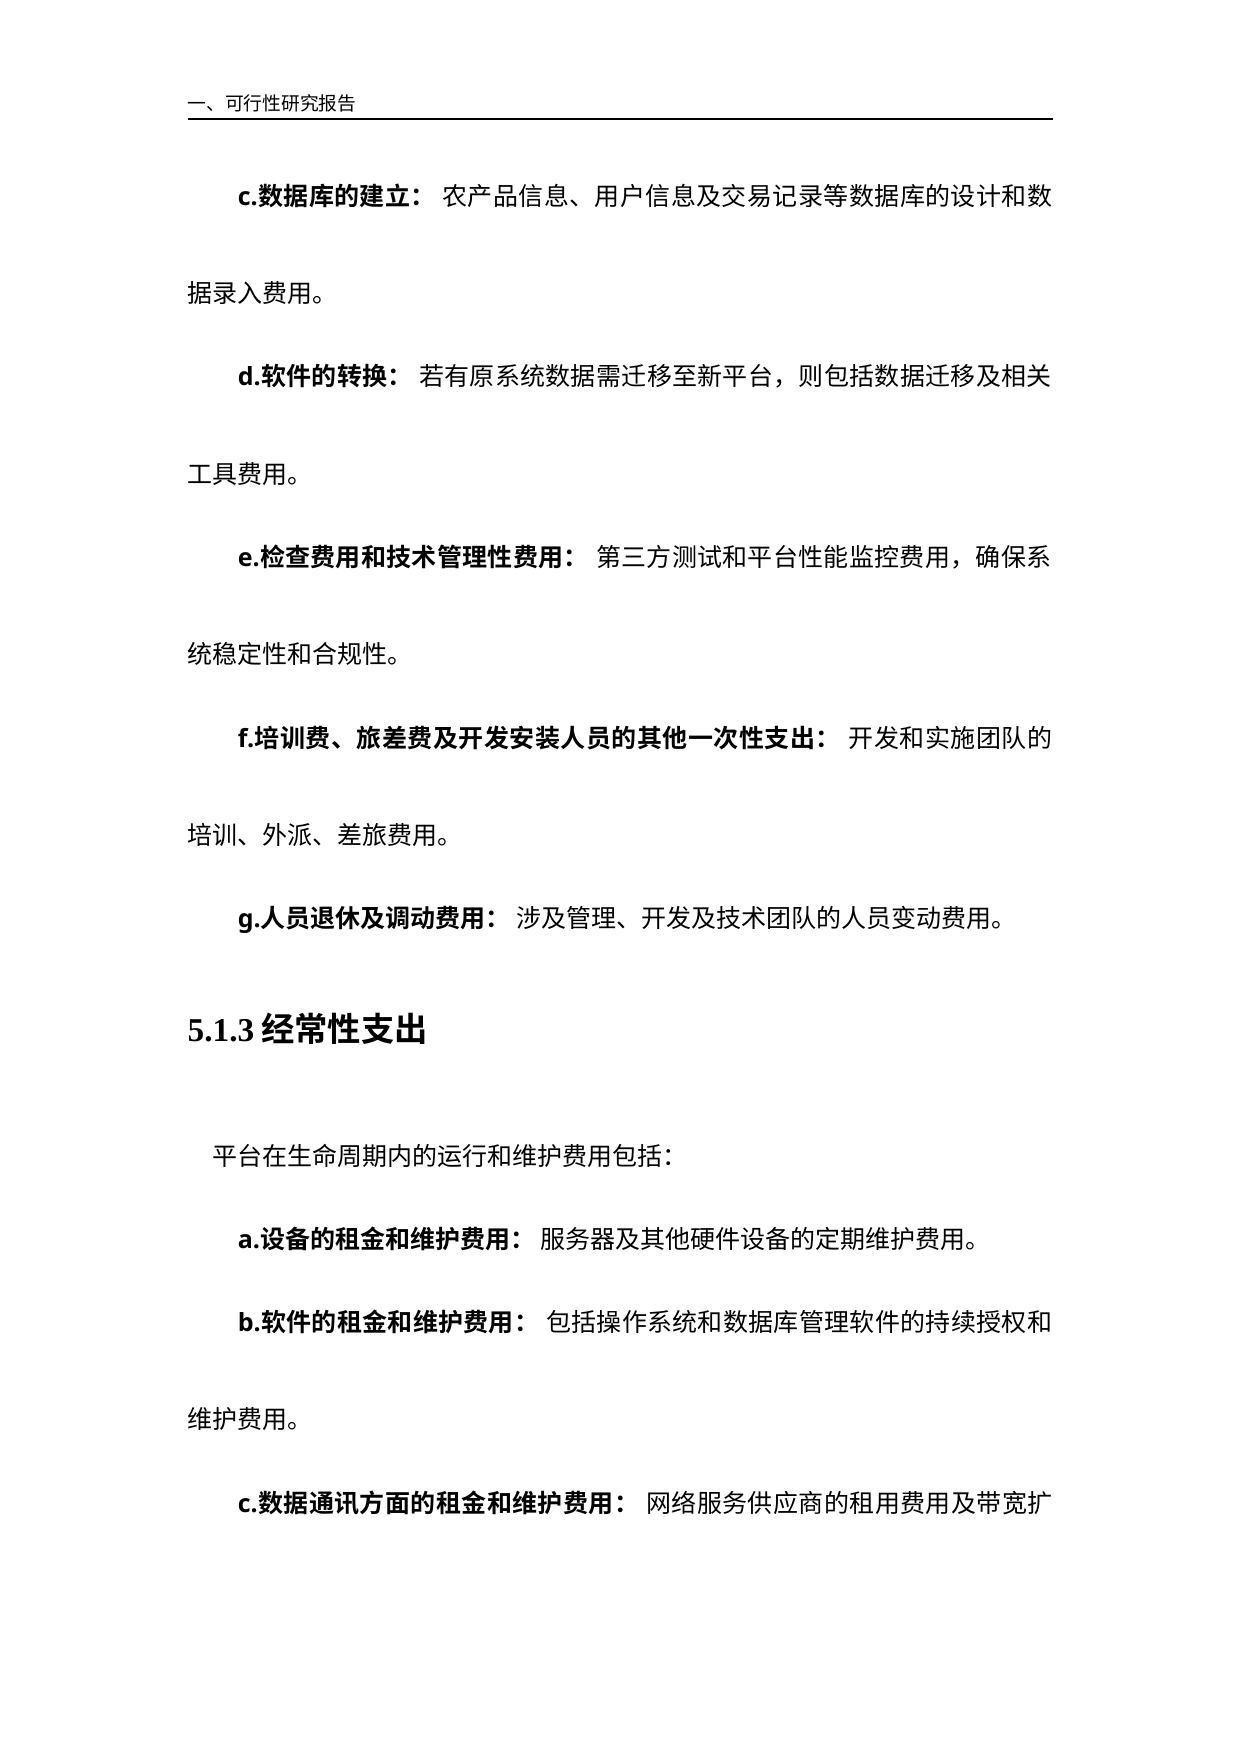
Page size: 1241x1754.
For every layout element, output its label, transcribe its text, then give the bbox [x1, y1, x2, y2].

text e.检查费用和技术管理性费用： 第三方测试和平台性能监控费用，确保系统稳定性和合规性。 [187, 523, 1053, 686]
text d.软件的转换： 若有原系统数据需迁移至新平台，则包括数据迁移及相关工具费用。 [187, 342, 1053, 505]
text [187, 1469, 1053, 1534]
text 平台在生命周期内的运行和维护费用包括： [187, 1122, 1053, 1187]
text b.软件的租金和维护费用： 包括操作系统和数据库管理软件的持续授权和维护费用。 [187, 1288, 1053, 1451]
text a.设备的租金和维护费用： 服务器及其他硬件设备的定期维护费用。 [187, 1205, 1053, 1270]
text g.人员退休及调动费用： 涉及管理、开发及技术团队的人员变动费用。 [187, 884, 1053, 949]
text c.数据库的建立： 农产品信息、用户信息及交易记录等数据库的设计和数据录入费用。 [187, 162, 1053, 324]
subtitle 5.1.3经常性支出 [187, 994, 1053, 1059]
text f.培训费、旅差费及开发安装人员的其他一次性支出： 开发和实施团队的培训、外派、差旅费用。 [187, 704, 1053, 866]
